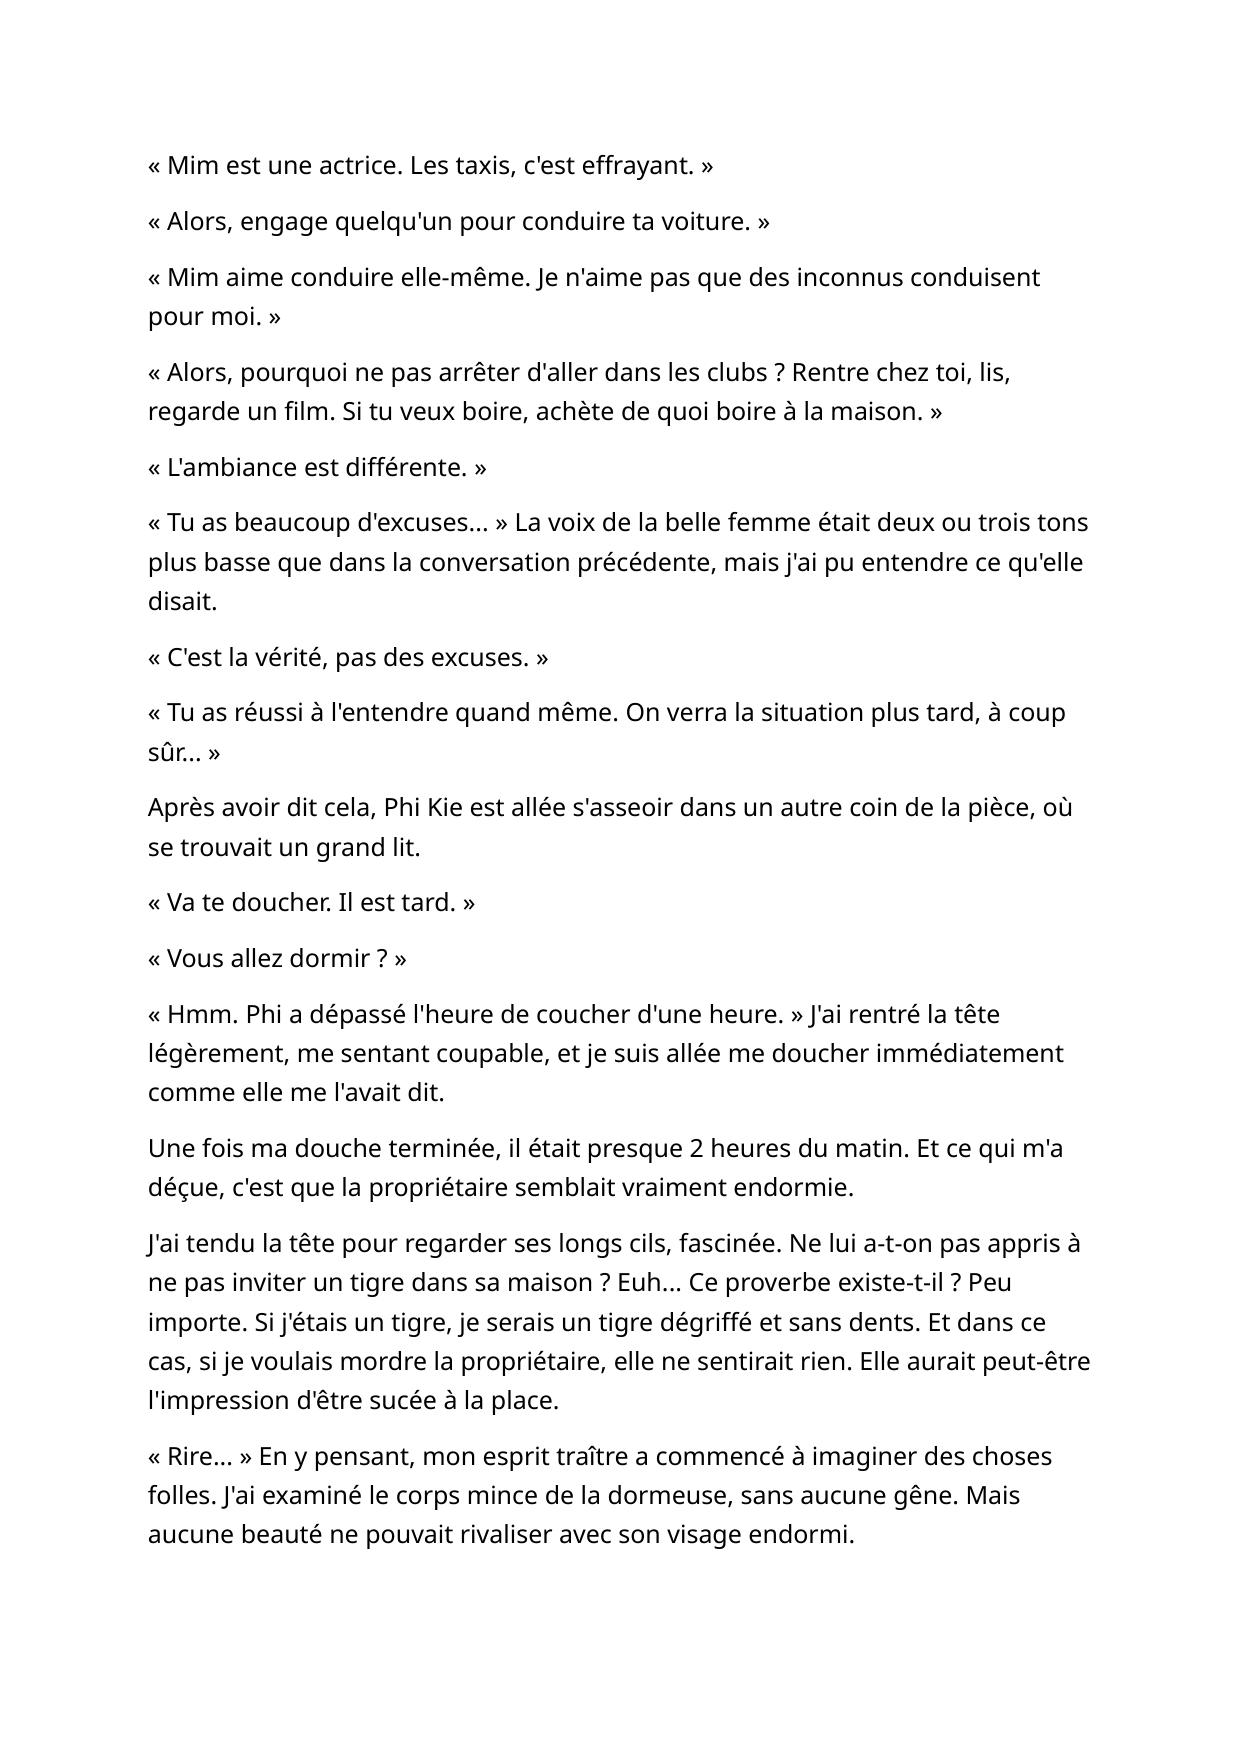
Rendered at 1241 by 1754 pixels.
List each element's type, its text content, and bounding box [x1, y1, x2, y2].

text « Rire... » En y pensant, mon esprit traître a commencé à imaginer des choses folles. J'ai examiné le corps mince de la dormeuse, sans aucune gêne. Mais aucune beauté ne pouvait rivaliser avec son visage endormi. [148, 1438, 1093, 1551]
text Après avoir dit cela, Phi Kie est allée s'asseoir dans un autre coin de la pièce, où se trouvait un grand lit. [148, 790, 1093, 863]
text « Mim aime conduire elle-même. Je n'aime pas que des inconnus conduisent pour moi. » [148, 259, 1093, 332]
text « Alors, engage quelqu'un pour conduire ta voiture. » [148, 203, 1093, 237]
text « Alors, pourquoi ne pas arrêter d'aller dans les clubs ? Rentre chez toi, lis, regarde un film. Si tu veux boire, achète de quoi boire à la maison. » [148, 354, 1093, 427]
text « Vous allez dormir ? » [148, 941, 1093, 975]
text « Tu as beaucoup d'excuses... » La voix de la belle femme était deux ou trois tons plus basse que dans la conversation précédente, mais j'ai pu entendre ce qu'elle disait. [148, 505, 1093, 617]
text Une fois ma douche terminée, il était presque 2 heures du matin. Et ce qui m'a déçue, c'est que la propriétaire semblait vraiment endormie. [148, 1131, 1093, 1204]
text « Mim est une actrice. Les taxis, c'est effrayant. » [148, 148, 1093, 182]
text J'ai tendu la tête pour regarder ses longs cils, fascinée. Ne lui a-t-on pas appris à ne pas inviter un tigre dans sa maison ? Euh... Ce proverbe existe-t-il ? Peu importe. Si j'étais un tigre, je serais un tigre dégriffé et sans dents. Et dans ce cas, si je voulais mordre la propriétaire, elle ne sentirait rien. Elle aurait peut-être l'impression d'être sucée à la place. [148, 1226, 1093, 1417]
text « L'ambiance est différente. » [148, 449, 1093, 483]
text « Hmm. Phi a dépassé l'heure de coucher d'une heure. » J'ai rentré la tête légèrement, me sentant coupable, et je suis allée me doucher immédiatement comme elle me l'avait dit. [148, 997, 1093, 1109]
text « Tu as réussi à l'entendre quand même. On verra la situation plus tard, à coup sûr... » [148, 695, 1093, 768]
text « Va te doucher. Il est tard. » [148, 885, 1093, 919]
text « C'est la vérité, pas des excuses. » [148, 639, 1093, 673]
